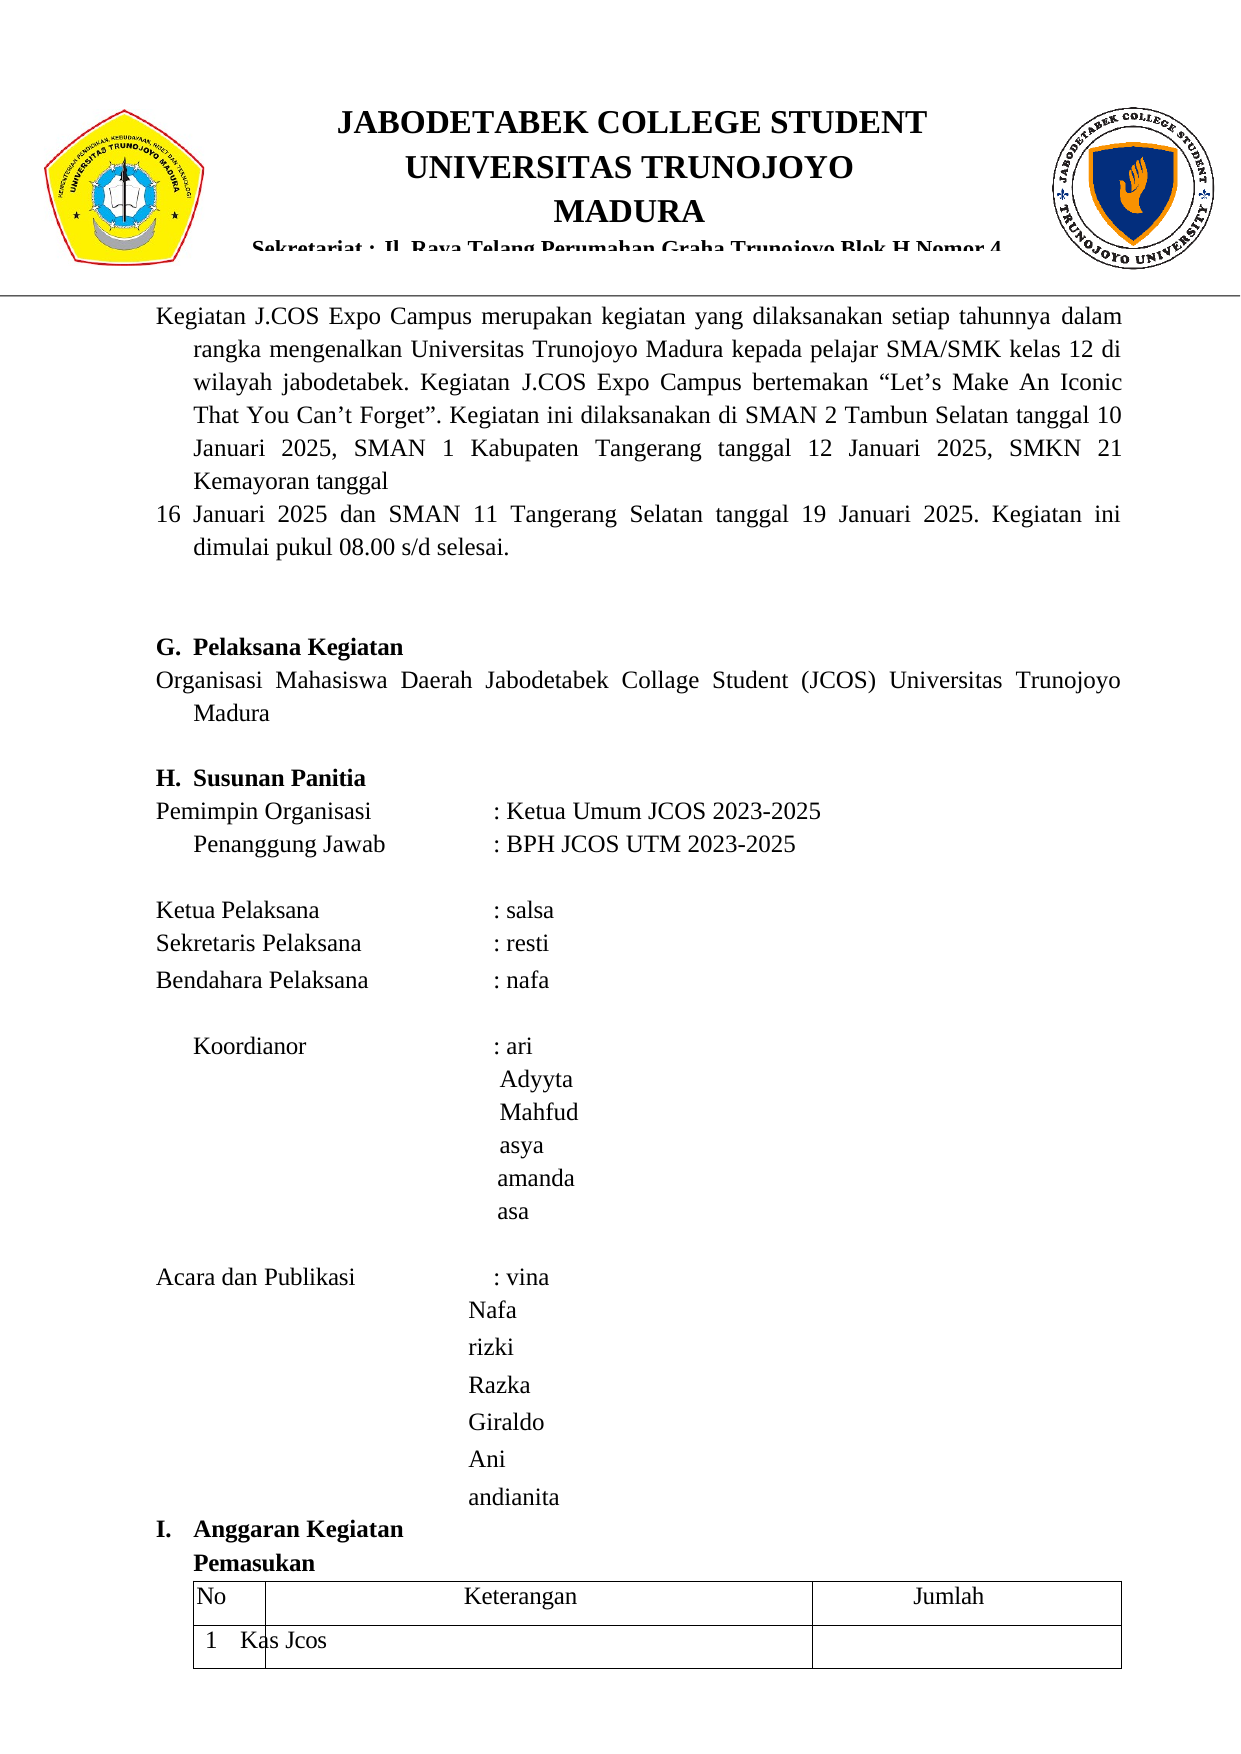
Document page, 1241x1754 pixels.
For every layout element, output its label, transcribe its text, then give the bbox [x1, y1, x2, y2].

text Giraldo [468, 1407, 749, 1436]
table_header Keterangan [266, 1582, 812, 1625]
text Razka [468, 1370, 749, 1398]
text Sekretaris Pelaksana : resti [156, 928, 756, 957]
text Organisasi Mahasiswa Daerah Jabodetabek Collage Student (JCOS) Universitas Trunojoyo Madura [156, 665, 1122, 727]
text Pemimpin Organisasi : Ketua Umum JCOS 2023-2025 Penanggung Jawab : BPH JCOS UTM 2023-2025 [156, 796, 821, 858]
list Anggaran Kegiatan Pemasukan [156, 1514, 404, 1576]
picture [43, 109, 205, 266]
table_cell Kas Jcos [266, 1626, 812, 1668]
text 16 Januari 2025 dan SMAN 11 Tangerang Selatan tanggal 19 Januari 2025. Kegiatan ini dimulai pukul 08.00 s/d selesai. [156, 499, 1122, 561]
text Ani [468, 1444, 749, 1473]
text Bendahara Pelaksana : nafa [156, 965, 756, 994]
text rizki [468, 1332, 749, 1361]
text Adyyta [193, 1064, 786, 1093]
text Koordianor : ari [193, 1031, 786, 1060]
text asya [193, 1130, 786, 1159]
table_cell [813, 1626, 1121, 1668]
picture [1051, 106, 1215, 270]
table_header Jumlah [813, 1582, 1121, 1625]
text andianita [468, 1482, 749, 1510]
text Nafa [468, 1295, 749, 1324]
text Mahfud [193, 1097, 786, 1126]
text asa [431, 1196, 711, 1225]
text Ketua Pelaksana : salsa [156, 895, 1137, 924]
text Kegiatan J.COS Expo Campus merupakan kegiatan yang dilaksanakan setiap tahunnya dalam rangka mengenalkan Universitas Trunojoyo Madura kepada pelajar SMA/SMK kelas 12 di wilayah jabodetabek. Kegiatan J.COS Expo Campus bertemakan “Let’s Make An Iconic That You Can’t Forget”. Kegiatan ini dilaksanakan di SMAN 2 Tambun Selatan tanggal 10 Januari 2025, SMAN 1 Kabupaten Tangerang tanggal 12 Januari 2025, SMKN 21 Kemayoran tanggal [156, 301, 1122, 495]
table_header No [194, 1582, 265, 1625]
text amanda [431, 1163, 711, 1192]
table_cell 1 [194, 1626, 265, 1668]
list Susunan Panitia [156, 763, 1137, 792]
text Acara dan Publikasi : vina [156, 1262, 1137, 1291]
list Pelaksana Kegiatan [156, 632, 1137, 661]
